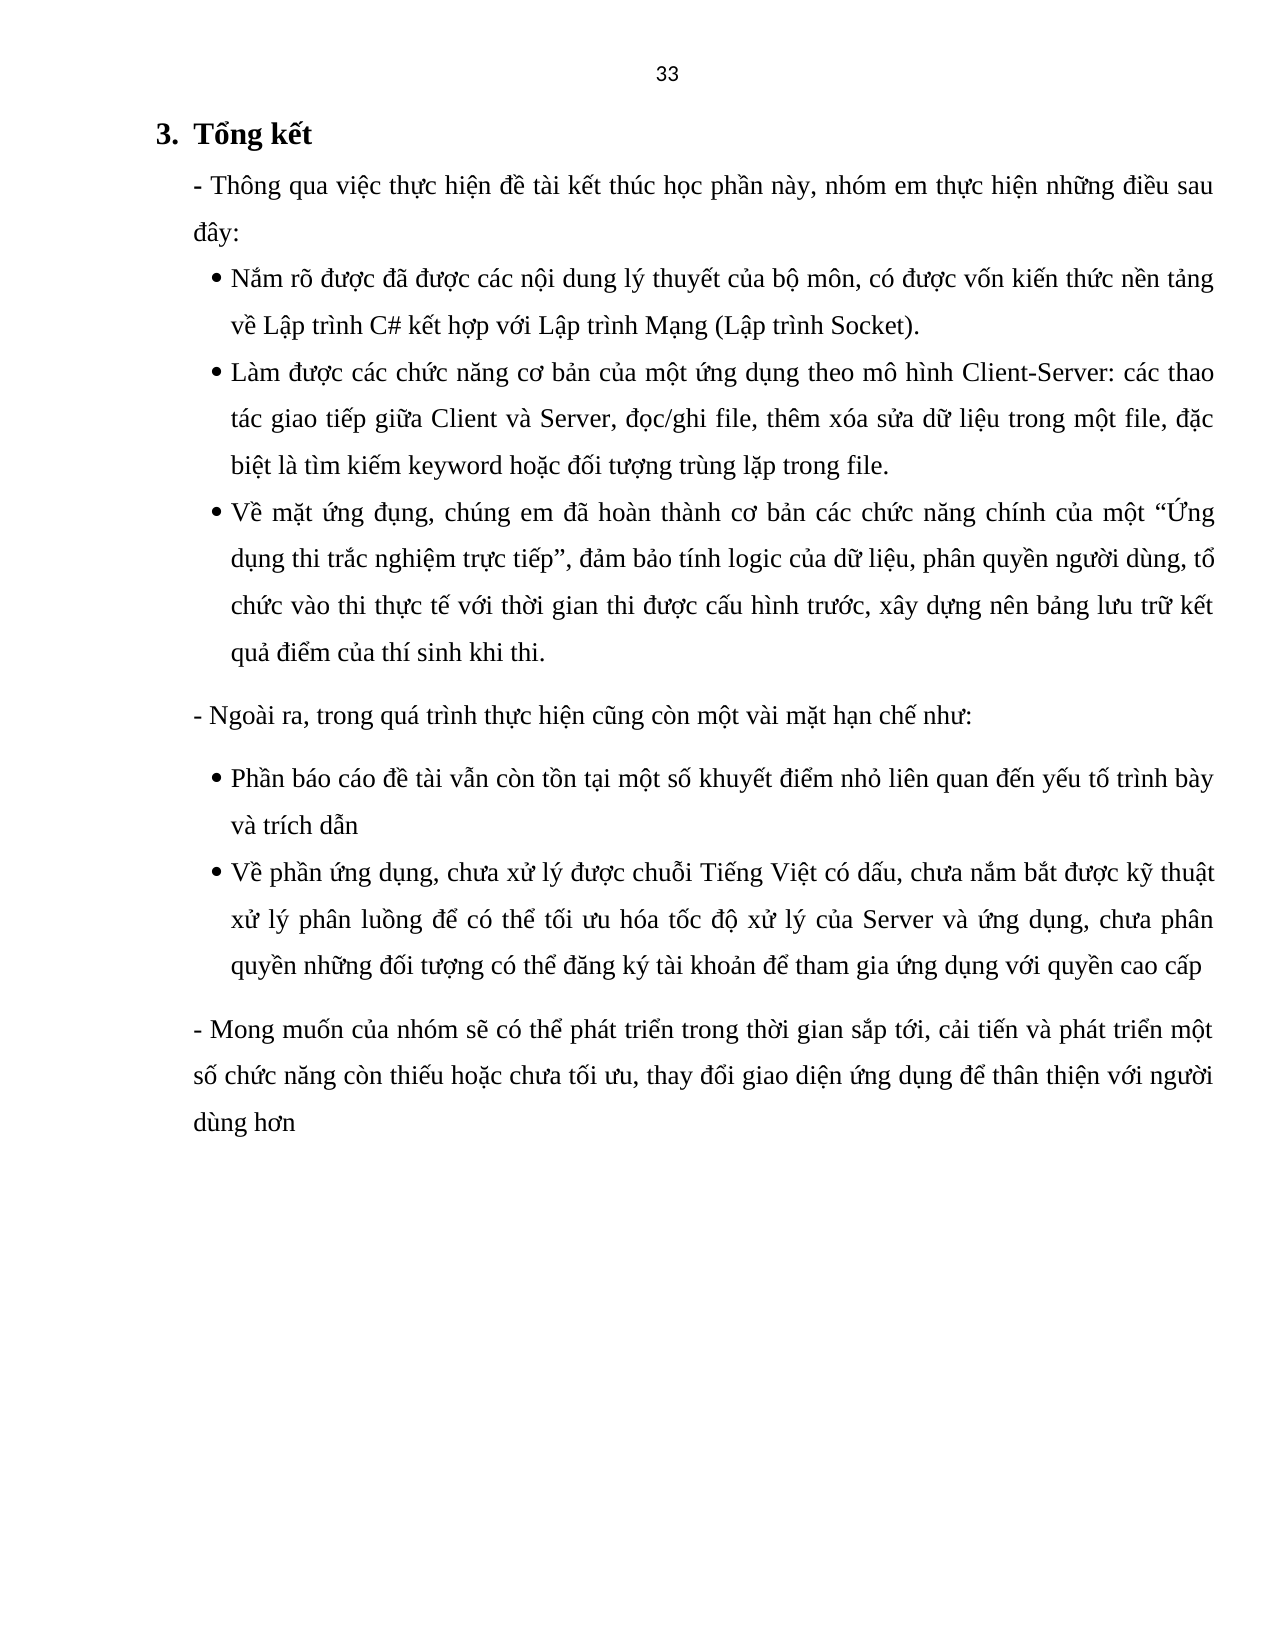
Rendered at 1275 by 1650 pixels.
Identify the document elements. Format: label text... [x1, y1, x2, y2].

list - Thông qua việc thực hiện đề tài kết thúc học phần này, nhóm em thực hiện những điều sau đây: [193, 169, 1216, 247]
text - Ngoài ra, trong quá trình thực hiện cũng còn một vài mặt hạn chế như: [193, 699, 1216, 730]
list Phần báo cáo đề tài vẫn còn tồn tại một số khuyết điểm nhỏ liên quan đến yếu tố trình bày và trích dẫn [212, 763, 1216, 841]
list Về phần ứng dụng, chưa xử lý được chuỗi Tiếng Việt có dấu, chưa nắm bắt được kỹ thuật xử lý phân luồng để có thể tối ưu hóa tốc độ xử lý của Server và ứng dụng, chưa phân quyền những đối tượng có thể đăng ký tài khoản để tham gia ứng dụng với quyền cao cấp [212, 856, 1216, 981]
list Nắm rõ được đã được các nội dung lý thuyết của bộ môn, có được vốn kiến thức nền tảng về Lập trình C# kết hợp với Lập trình Mạng (Lập trình Socket). [212, 262, 1216, 340]
text - Mong muốn của nhóm sẽ có thể phát triển trong thời gian sắp tới, cải tiến và phát triển một số chức năng còn thiếu hoặc chưa tối ưu, thay đổi giao diện ứng dụng để thân thiện với người dùng hơn [193, 1013, 1216, 1137]
list Làm được các chức năng cơ bản của một ứng dụng theo mô hình Client-Server: các thao tác giao tiếp giữa Client và Server, đọc/ghi file, thêm xóa sửa dữ liệu trong một file, đặc biệt là tìm kiếm keyword hoặc đối tượng trùng lặp trong file. [212, 356, 1216, 480]
list Về mặt ứng đụng, chúng em đã hoàn thành cơ bản các chức năng chính của một “Ứng dụng thi trắc nghiệm trực tiếp”, đảm bảo tính logic của dữ liệu, phân quyền người dùng, tổ chức vào thi thực tế với thời gian thi được cấu hình trước, xây dựng nên bảng lưu trữ kết quả điểm của thí sinh khi thi. [212, 496, 1216, 667]
list Tổng kết [156, 115, 1216, 151]
